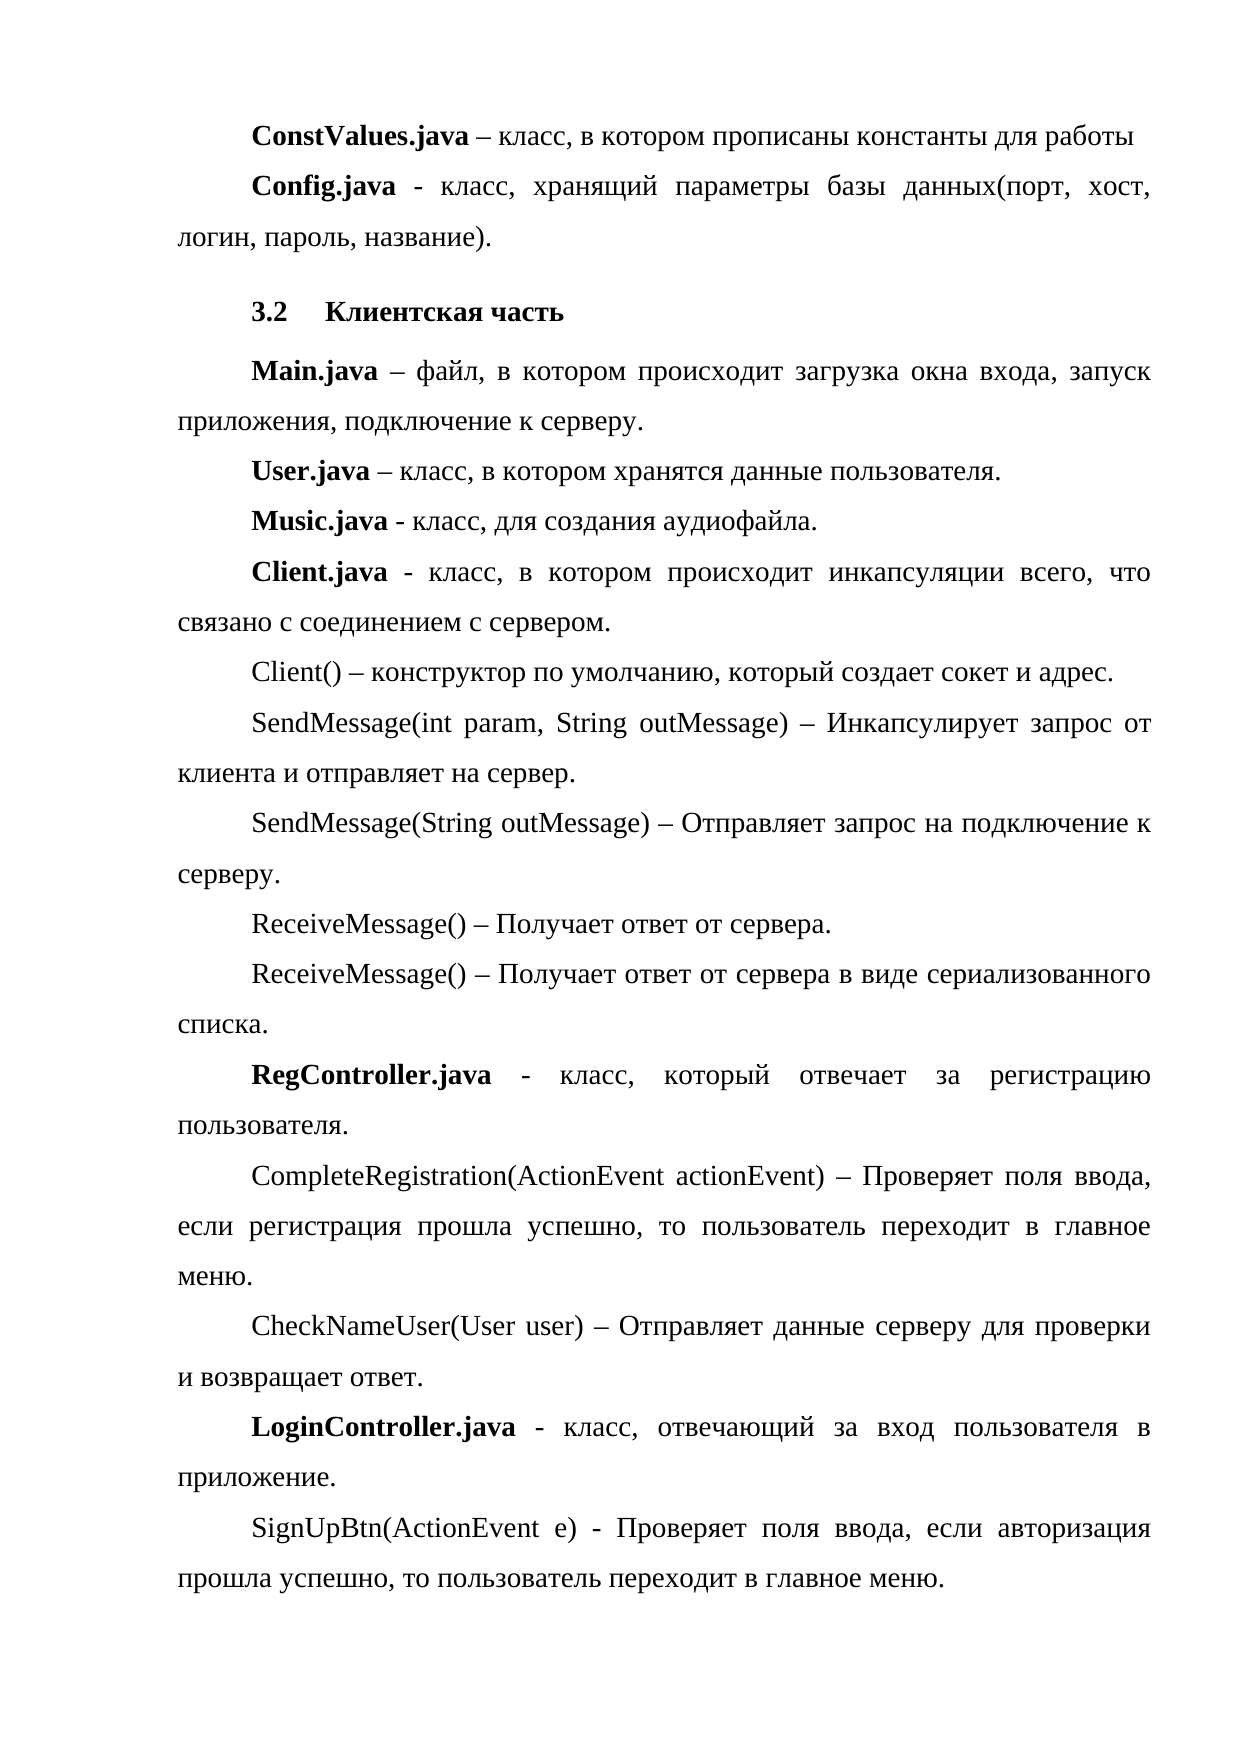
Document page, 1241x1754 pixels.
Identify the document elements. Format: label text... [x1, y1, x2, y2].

text SendMessage(int param, String outMessage) – Инкапсулирует запрос от клиента и отправляет на сервер. [177, 705, 1152, 789]
text Main.java – файл, в котором происходит загрузка окна входа, запуск приложения, подключение к серверу. [177, 353, 1152, 436]
text Music.java - класс, для создания аудиофайла. [177, 503, 1152, 537]
text SendMessage(String outMessage) – Отправляет запрос на подключение к серверу. [177, 805, 1152, 889]
list ConstValues.java – класс, в котором прописаны константы для работы [177, 118, 1152, 152]
text Client() – конструктор по умолчанию, который создает сокет и адрес. [177, 654, 1152, 688]
text Client.java - класс, в котором происходит инкапсуляции всего, что связано с соединением с сервером. [177, 554, 1152, 638]
text RegController.java - класс, который отвечает за регистрацию пользователя. [177, 1057, 1152, 1141]
text CheckNameUser(User user) – Отправляет данные серверу для проверки и возвращает ответ. [177, 1308, 1152, 1392]
text LoginController.java - класс, отвечающий за вход пользователя в приложение. [177, 1409, 1152, 1493]
text SignUpBtn(ActionEvent e) - Проверяет поля ввода, если авторизация прошла успешно, то пользователь переходит в главное меню. [177, 1510, 1152, 1594]
list Config.java - класс, хранящий параметры базы данных(порт, хост, логин, пароль, название). [177, 168, 1152, 252]
text ReceiveMessage() – Получает ответ от сервера. [177, 906, 1152, 939]
subtitle Клиентская часть [177, 294, 1152, 328]
text ReceiveMessage() – Получает ответ от сервера в виде сериализованного списка. [177, 956, 1152, 1040]
text CompleteRegistration(ActionEvent actionEvent) – Проверяет поля ввода, если регистрация прошла успешно, то пользователь переходит в главное меню. [177, 1158, 1152, 1292]
text User.java – класс, в котором хранятся данные пользователя. [177, 453, 1152, 487]
